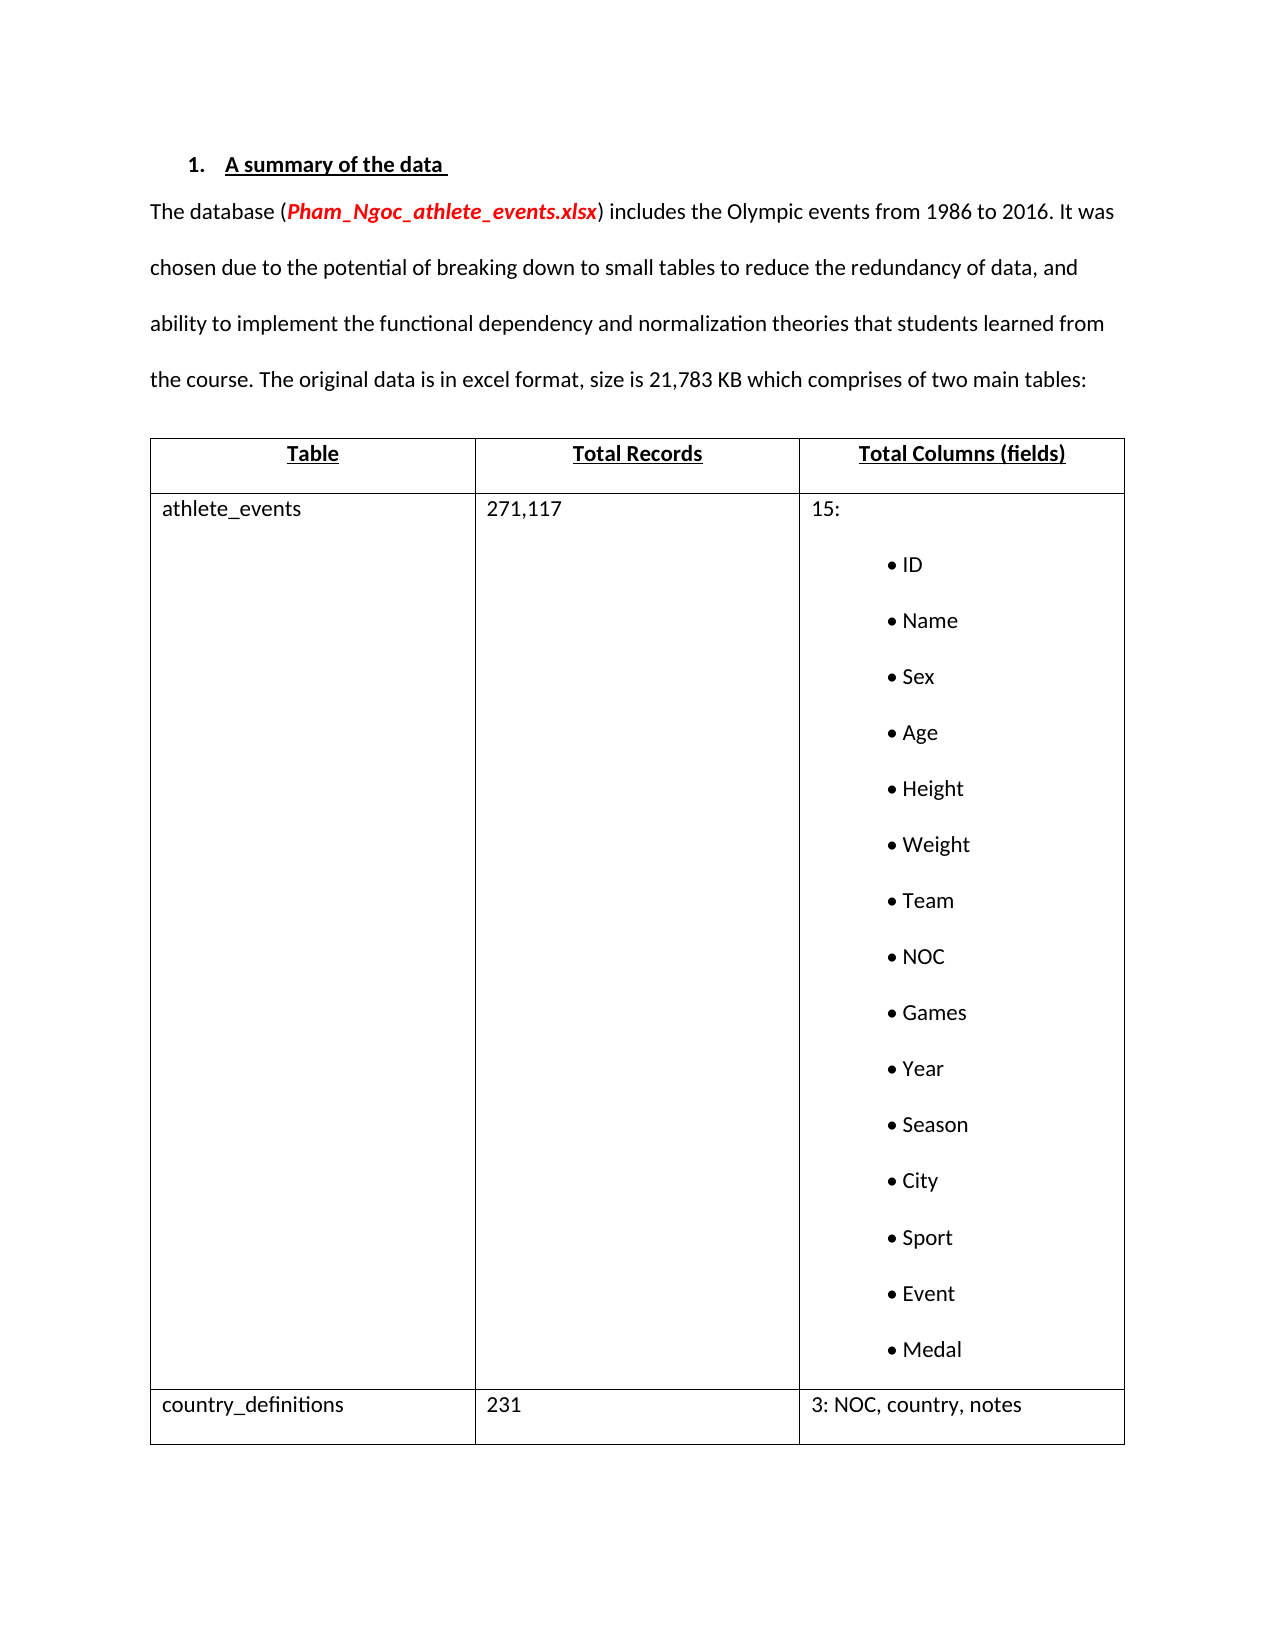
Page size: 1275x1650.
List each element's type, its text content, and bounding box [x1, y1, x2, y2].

list A summary of the data [187, 150, 1125, 178]
table_header Total Records [476, 439, 799, 493]
table_cell 231 [476, 1390, 799, 1444]
table_header Table [151, 439, 475, 493]
table_cell 3: NOC, country, notes [800, 1390, 1124, 1444]
table_cell athlete_events [151, 494, 475, 1389]
text The database (Pham_Ngoc_athlete_events.xlsx) includes the Olympic events from 1986 to 2016. It was chosen due to the potential of breaking down to small tables to reduce the redundancy of data, and ability to implement the functional dependency and normalization theories that students learned from the course. The original data is in excel format, size is 21,783 KB which comprises of two main tables: [150, 197, 1125, 393]
table_cell country_definitions [151, 1390, 475, 1444]
table_header Total Columns (fields) [800, 439, 1124, 493]
table_cell 15: • ID • Name • Sex • Age • Height • Weight • Team • NOC • Games • Year • Season • City • Sport • Event • Medal [800, 494, 1124, 1389]
table_cell 271,117 [476, 494, 799, 1389]
